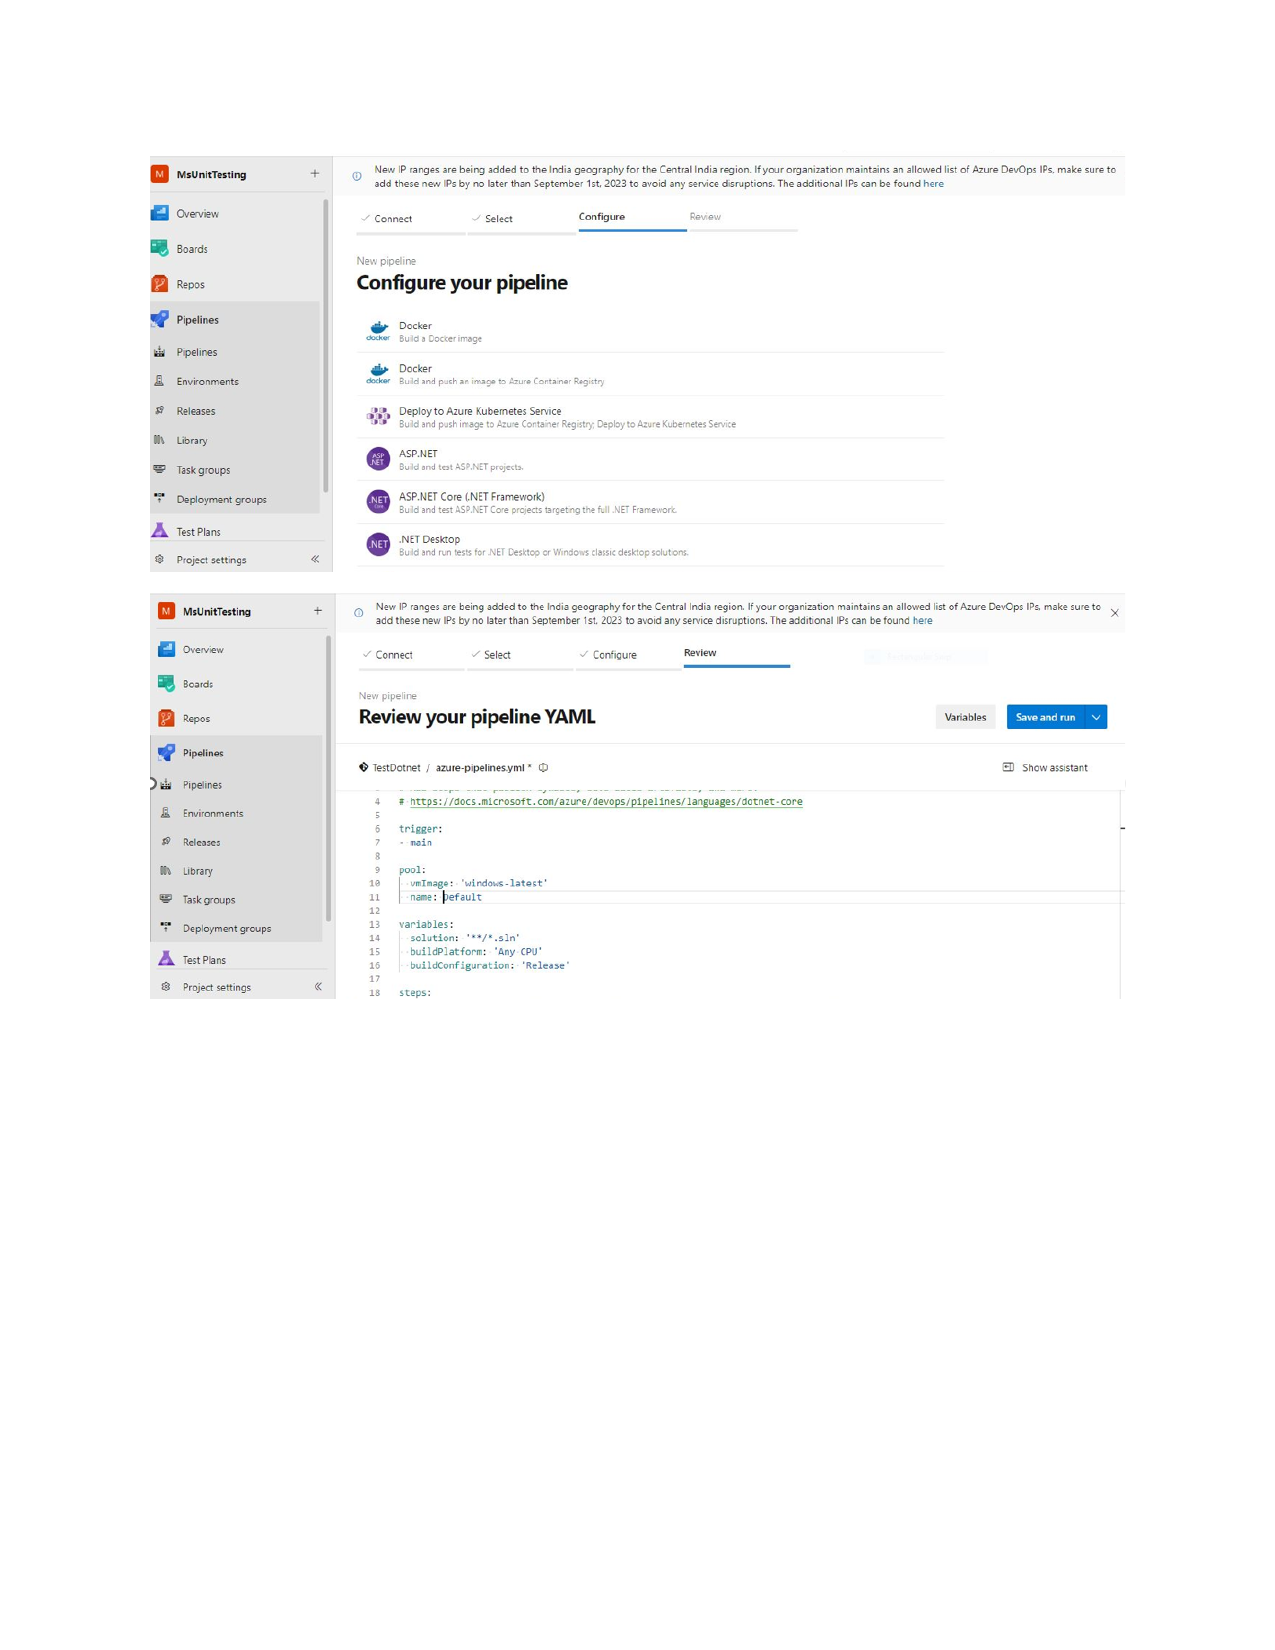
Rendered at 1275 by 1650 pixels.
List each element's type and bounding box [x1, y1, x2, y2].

picture [150, 590, 1125, 999]
picture [150, 150, 1125, 572]
